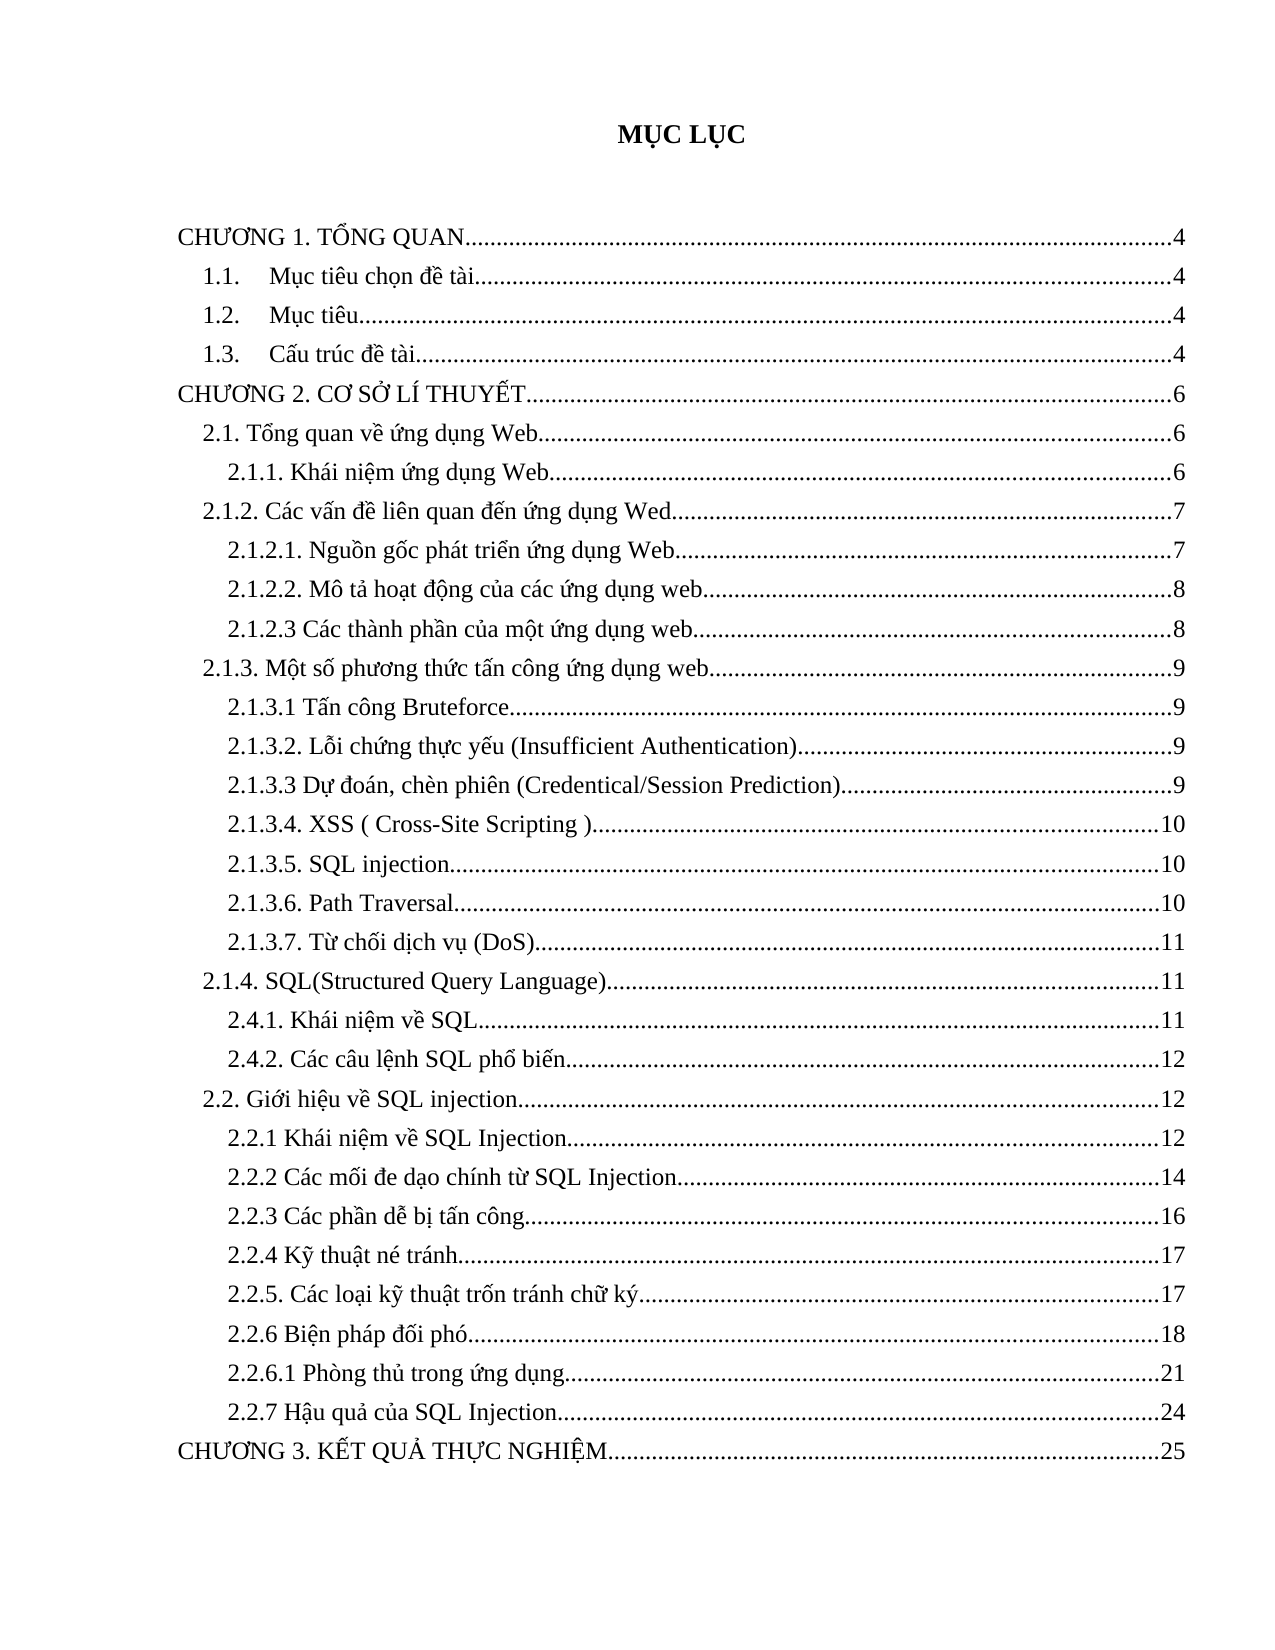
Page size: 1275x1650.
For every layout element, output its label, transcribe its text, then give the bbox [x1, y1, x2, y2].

text MỤC LỤC [177, 118, 1186, 149]
